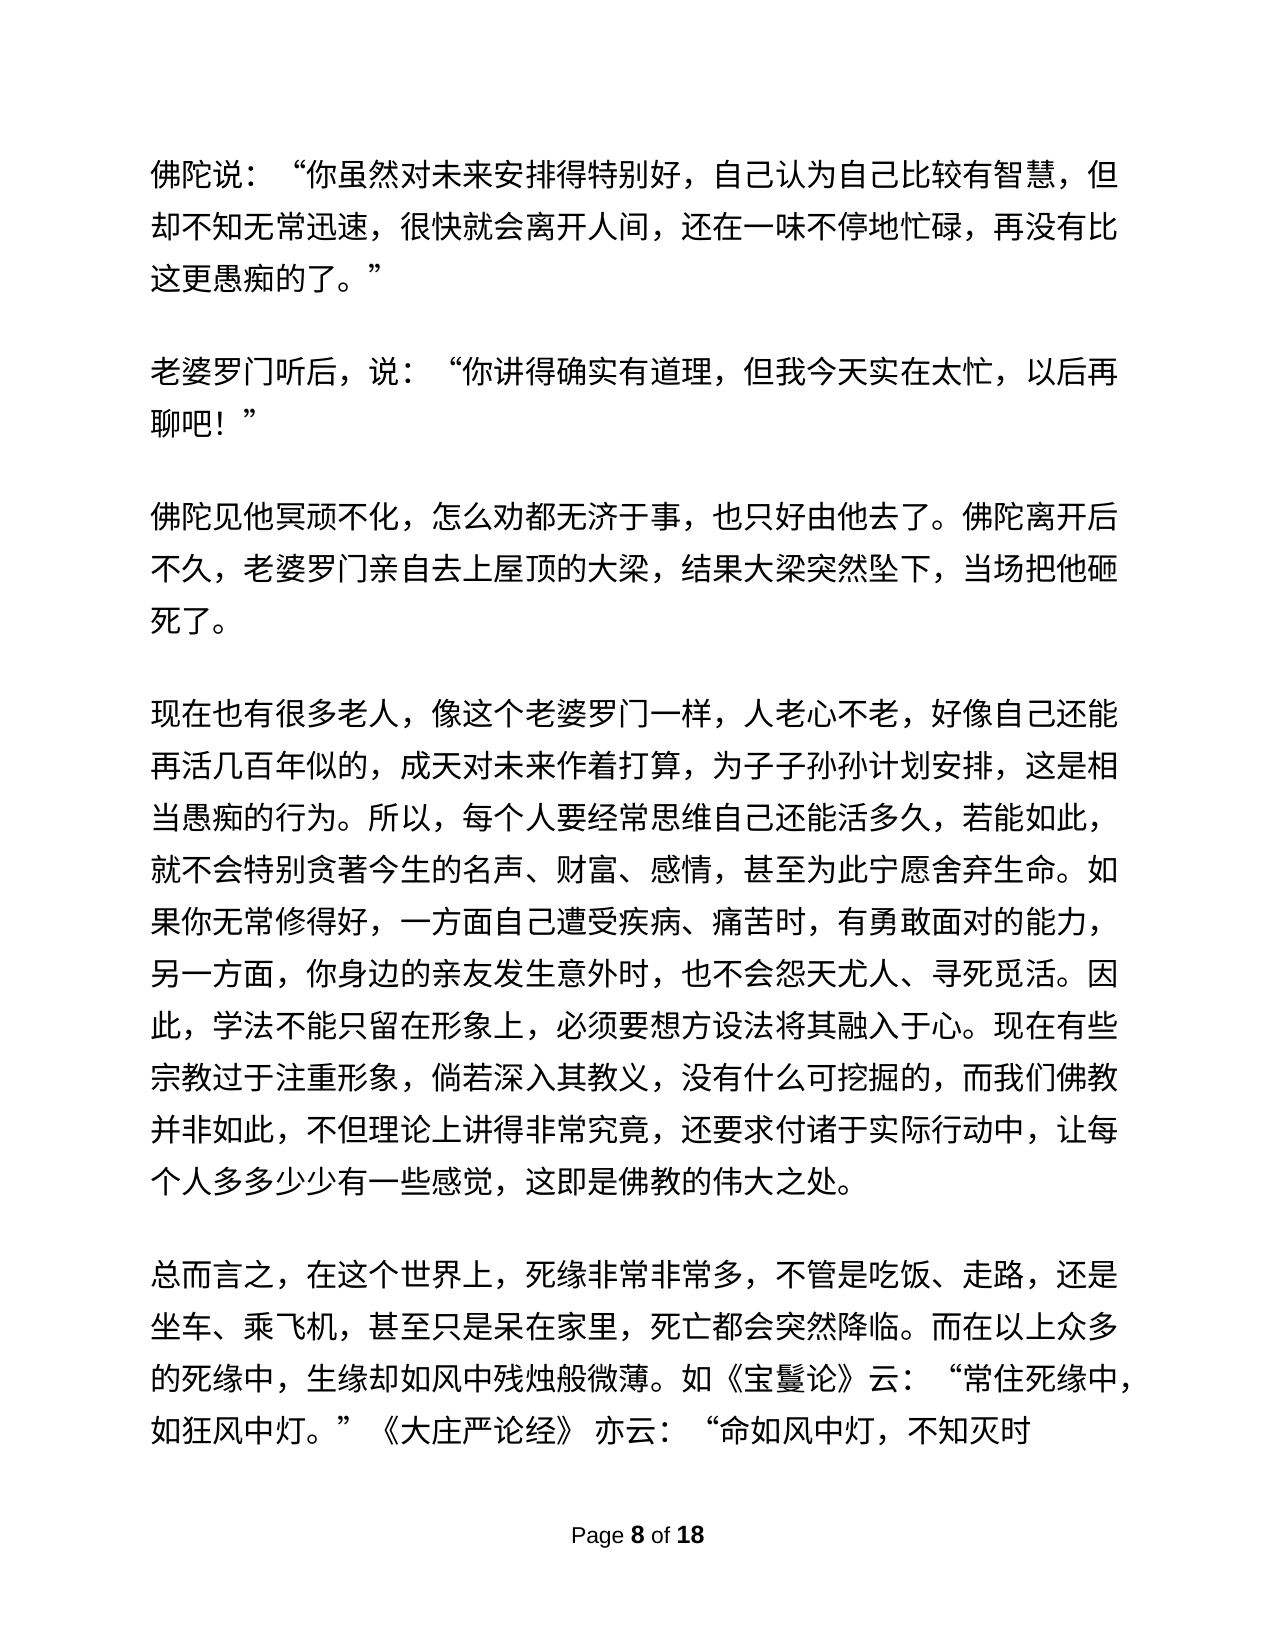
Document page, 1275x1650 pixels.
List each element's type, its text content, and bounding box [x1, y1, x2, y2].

text 佛陀见他冥顽不化，怎么劝都无济于事，也只好由他去了。佛陀离开后不久，老婆罗门亲自去上屋顶的大梁，结果大梁突然坠下，当场把他砸死了。 [150, 492, 1125, 642]
text 老婆罗门听后，说：“你讲得确实有道理，但我今天实在太忙，以后再聊吧！” [150, 347, 1125, 444]
text 佛陀说：“你虽然对未来安排得特别好，自己认为自己比较有智慧，但却不知无常迅速，很快就会离开人间，还在一味不停地忙碌，再没有比这更愚痴的了。” [150, 150, 1125, 299]
text 现在也有很多老人，像这个老婆罗门一样，人老心不老，好像自己还能再活几百年似的，成天对未来作着打算，为子子孙孙计划安排，这是相当愚痴的行为。所以，每个人要经常思维自己还能活多久，若能如此，就不会特别贪著今生的名声、财富、感情，甚至为此宁愿舍弃生命。如果你无常修得好，一方面自己遭受疾病、痛苦时，有勇敢面对的能力，另一方面，你身边的亲友发生意外时，也不会怨天尤人、寻死觅活。因此，学法不能只留在形象上，必须要想方设法将其融入于心。现在有些宗教过于注重形象，倘若深入其教义，没有什么可挖掘的，而我们佛教并非如此，不但理论上讲得非常究竟，还要求付诸于实际行动中，让每个人多多少少有一些感觉，这即是佛教的伟大之处。 [150, 689, 1125, 1203]
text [150, 1251, 1125, 1452]
